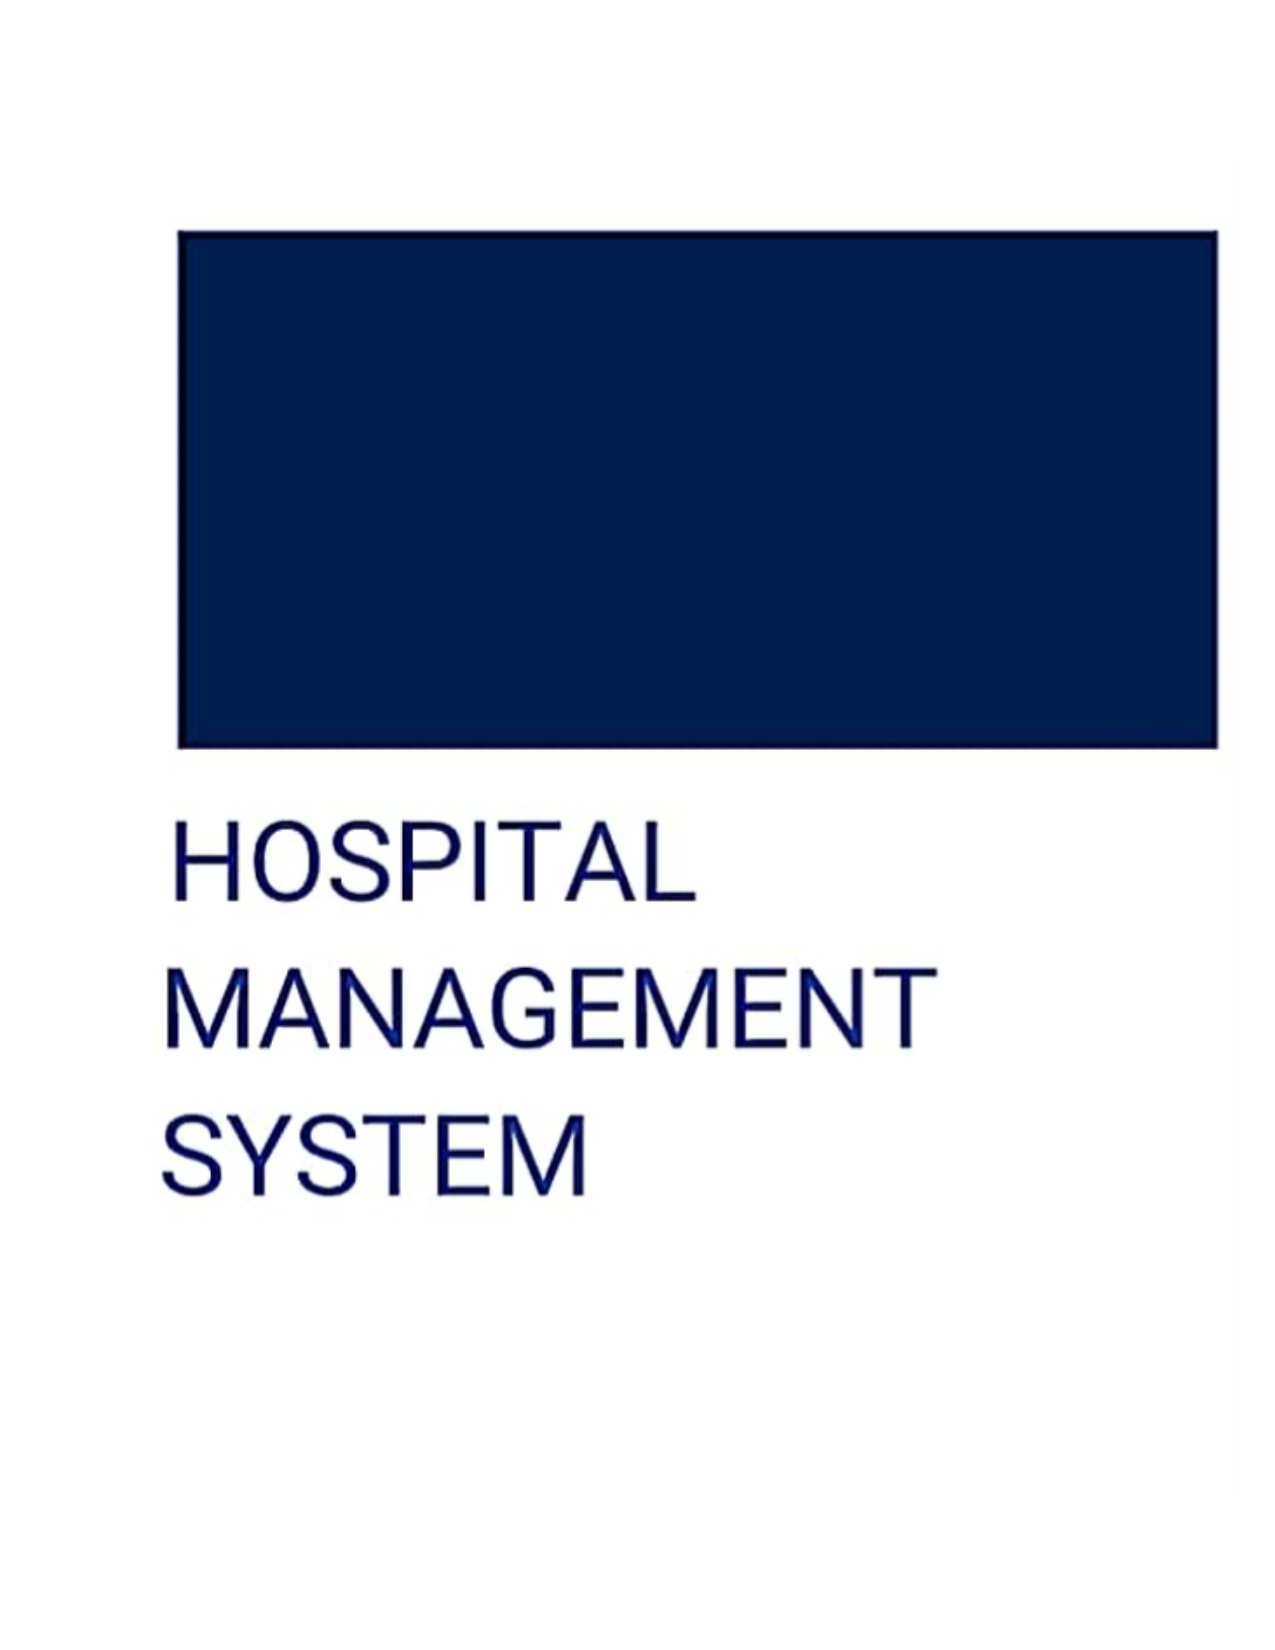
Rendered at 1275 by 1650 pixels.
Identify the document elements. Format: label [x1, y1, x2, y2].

picture [150, 154, 1236, 1501]
